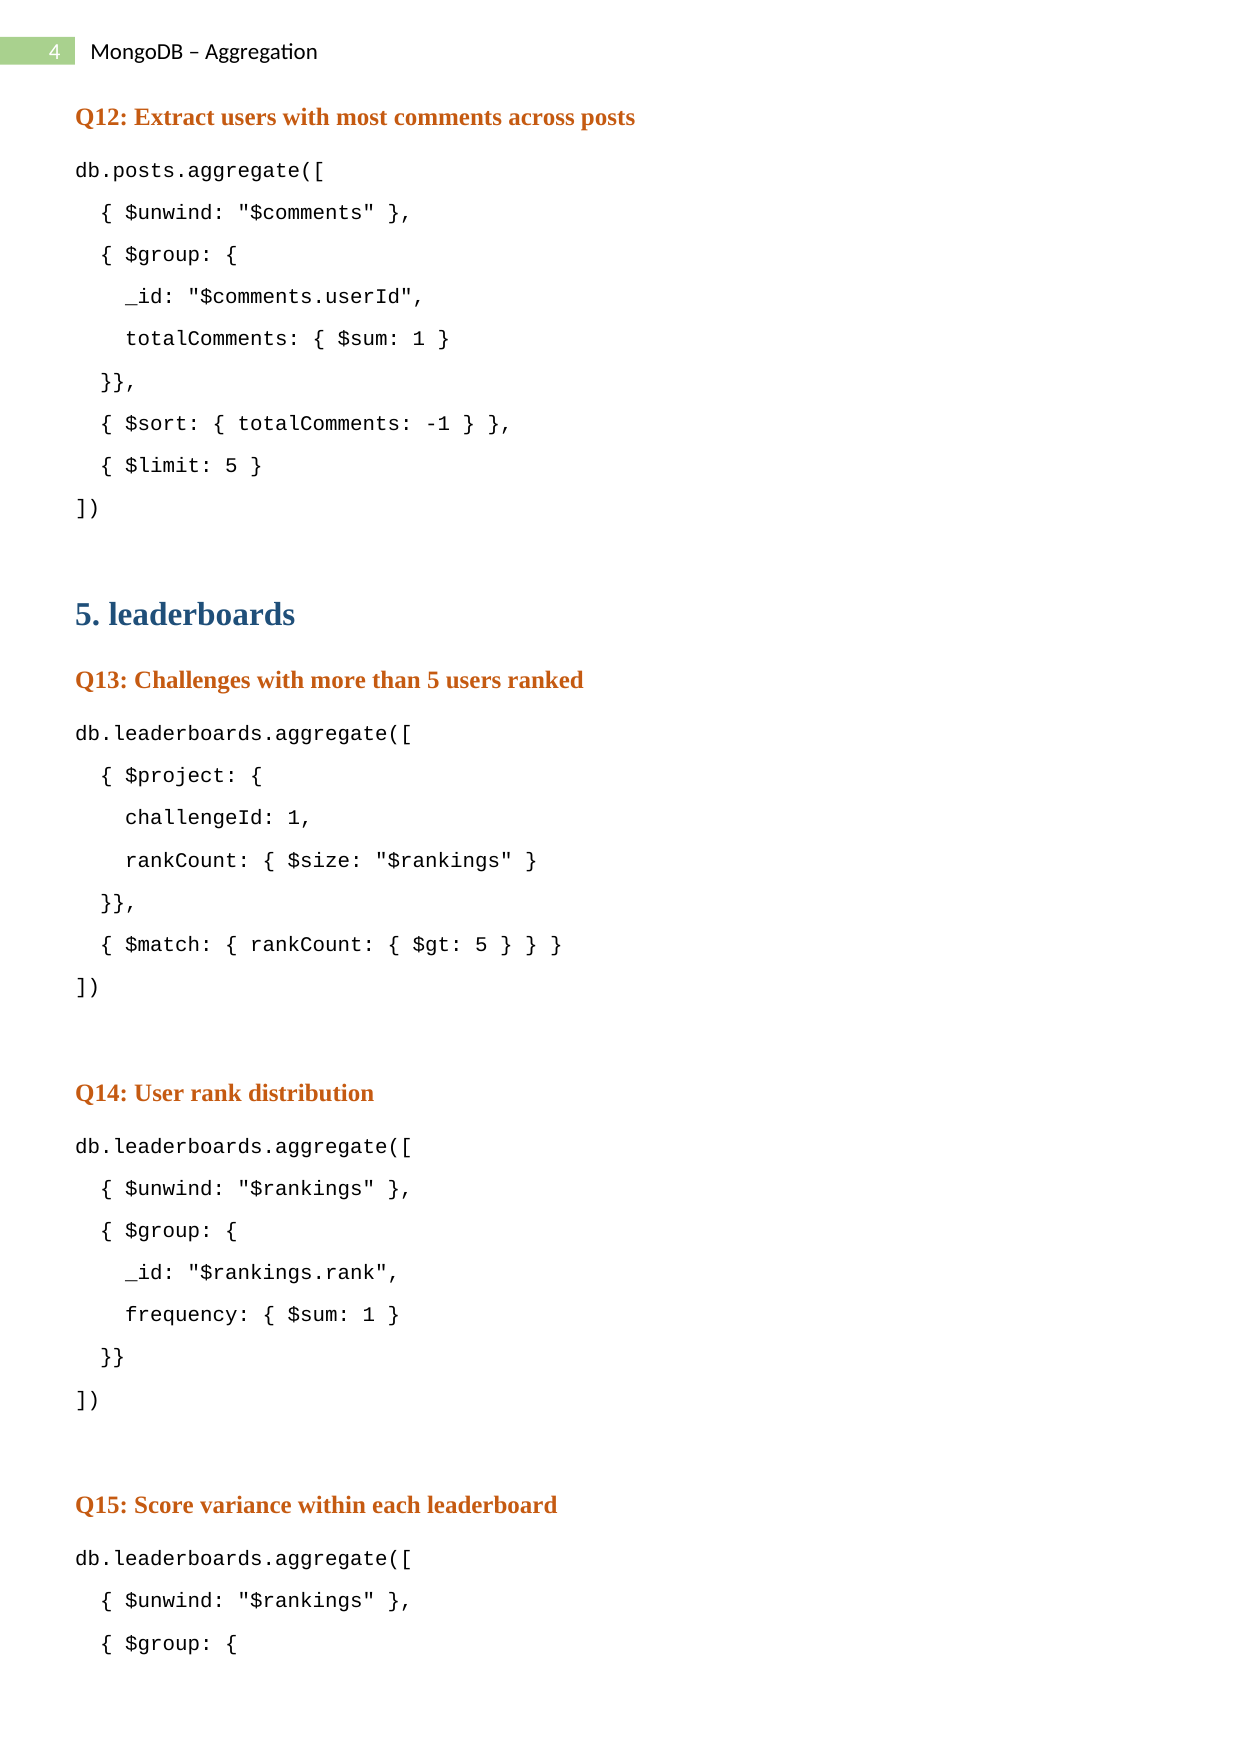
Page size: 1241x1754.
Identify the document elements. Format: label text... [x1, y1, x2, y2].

text { $unwind: "$rankings" }, [75, 1178, 1165, 1201]
text ]) [75, 1389, 1165, 1412]
text { $project: { [75, 765, 1165, 789]
subtitle Q13: Challenges with more than 5 users ranked [75, 665, 1165, 694]
text db.leaderboards.aggregate([ [75, 723, 1165, 747]
subtitle Q14: User rank distribution [75, 1078, 1165, 1106]
text { $group: { [75, 244, 1165, 268]
text { $group: { [75, 1633, 1165, 1656]
text db.posts.aggregate([ [75, 160, 1165, 183]
subtitle Q12: Extract users with most comments across posts [75, 102, 1165, 131]
text { $unwind: "$rankings" }, [75, 1590, 1165, 1614]
text }}, [75, 371, 1165, 394]
text { $unwind: "$comments" }, [75, 202, 1165, 226]
text rankCount: { $size: "$rankings" } [75, 849, 1165, 873]
text _id: "$comments.userId", [75, 286, 1165, 310]
text { $group: { [75, 1220, 1165, 1244]
text totalComments: { $sum: 1 } [75, 328, 1165, 352]
text db.leaderboards.aggregate([ [75, 1136, 1165, 1159]
text ]) [75, 497, 1165, 521]
text challengeId: 1, [75, 807, 1165, 831]
subtitle 5. leaderboards [75, 594, 1165, 633]
text }}, [75, 892, 1165, 915]
text { $sort: { totalComments: -1 } }, [75, 413, 1165, 436]
text { $limit: 5 } [75, 455, 1165, 479]
text { $match: { rankCount: { $gt: 5 } } } [75, 934, 1165, 958]
text ]) [75, 976, 1165, 1000]
subtitle Q15: Score variance within each leaderboard [75, 1490, 1165, 1519]
text frequency: { $sum: 1 } [75, 1304, 1165, 1328]
text _id: "$rankings.rank", [75, 1262, 1165, 1286]
text db.leaderboards.aggregate([ [75, 1548, 1165, 1572]
text }} [75, 1347, 1165, 1370]
